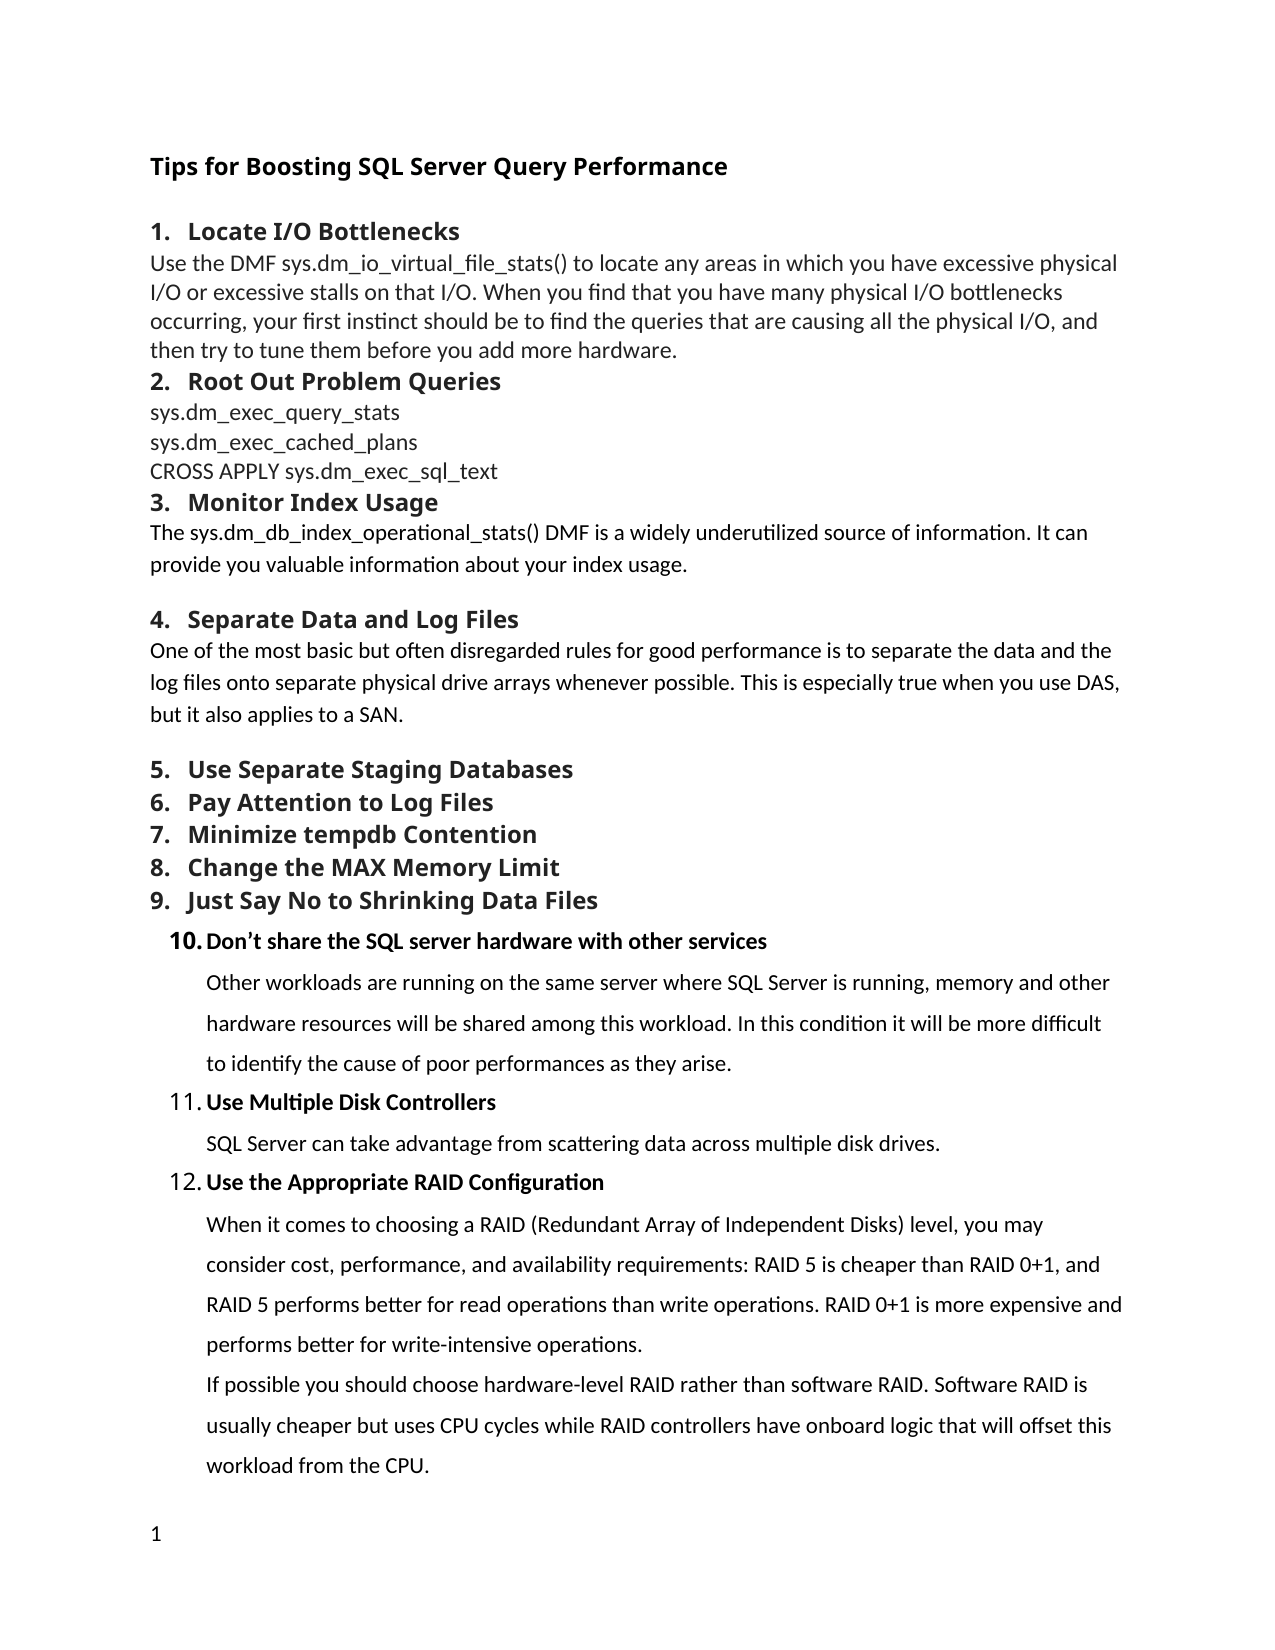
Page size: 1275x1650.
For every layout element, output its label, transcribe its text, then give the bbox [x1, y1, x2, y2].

text sys.dm_exec_cached_plans [150, 427, 1125, 456]
text One of the most basic but often disregarded rules for good performance is to separate the data and the log files onto separate physical drive arrays whenever possible. This is especially true when you use DAS, but it also applies to a SAN. [150, 636, 1125, 728]
text CROSS APPLY sys.dm_exec_sql_text [150, 456, 1125, 485]
list Change the MAX Memory Limit [150, 851, 1125, 883]
text Tips for Boosting SQL Server Query Performance [150, 150, 1125, 183]
list Separate Data and Log Files [150, 603, 1125, 636]
list Don’t share the SQL server hardware with other services Other workloads are running on the same server where SQL Server is running, memory and other hardware resources will be shared among this workload. In this condition it will be more difficult to identify the cause of poor performances as they arise. [169, 916, 1125, 1077]
list Just Say No to Shrinking Data Files [150, 883, 1125, 916]
list Locate I/O Bottlenecks [150, 215, 1125, 248]
list Monitor Index Usage [150, 485, 1125, 518]
list Use Separate Staging Databases [150, 753, 1125, 786]
text The sys.dm_db_index_operational_stats() DMF is a widely underutilized source of information. It can provide you valuable information about your index usage. [150, 518, 1125, 578]
list Use Multiple Disk Controllers SQL Server can take advantage from scattering data across multiple disk drives. [169, 1077, 1125, 1157]
text sys.dm_exec_query_stats [150, 397, 1125, 427]
list Root Out Problem Queries [150, 365, 1125, 397]
list Use the Appropriate RAID Configuration When it comes to choosing a RAID (Redundant Array of Independent Disks) level, you may consider cost, performance, and availability requirements: RAID 5 is cheaper than RAID 0+1, and RAID 5 performs better for read operations than write operations. RAID 0+1 is more expensive and performs better for write-intensive operations. If possible you should choose hardware-level RAID rather than software RAID. Software RAID is usually cheaper but uses CPU cycles while RAID controllers have onboard logic that will offset this workload from the CPU. [169, 1157, 1125, 1479]
list Pay Attention to Log Files [150, 786, 1125, 818]
text Use the DMF sys.dm_io_virtual_file_stats() to locate any areas in which you have excessive physical I/O or excessive stalls on that I/O. When you find that you have many physical I/O bottlenecks occurring, your first instinct should be to find the queries that are causing all the physical I/O, and then try to tune them before you add more hardware. [150, 248, 1125, 365]
list Minimize tempdb Contention [150, 818, 1125, 851]
